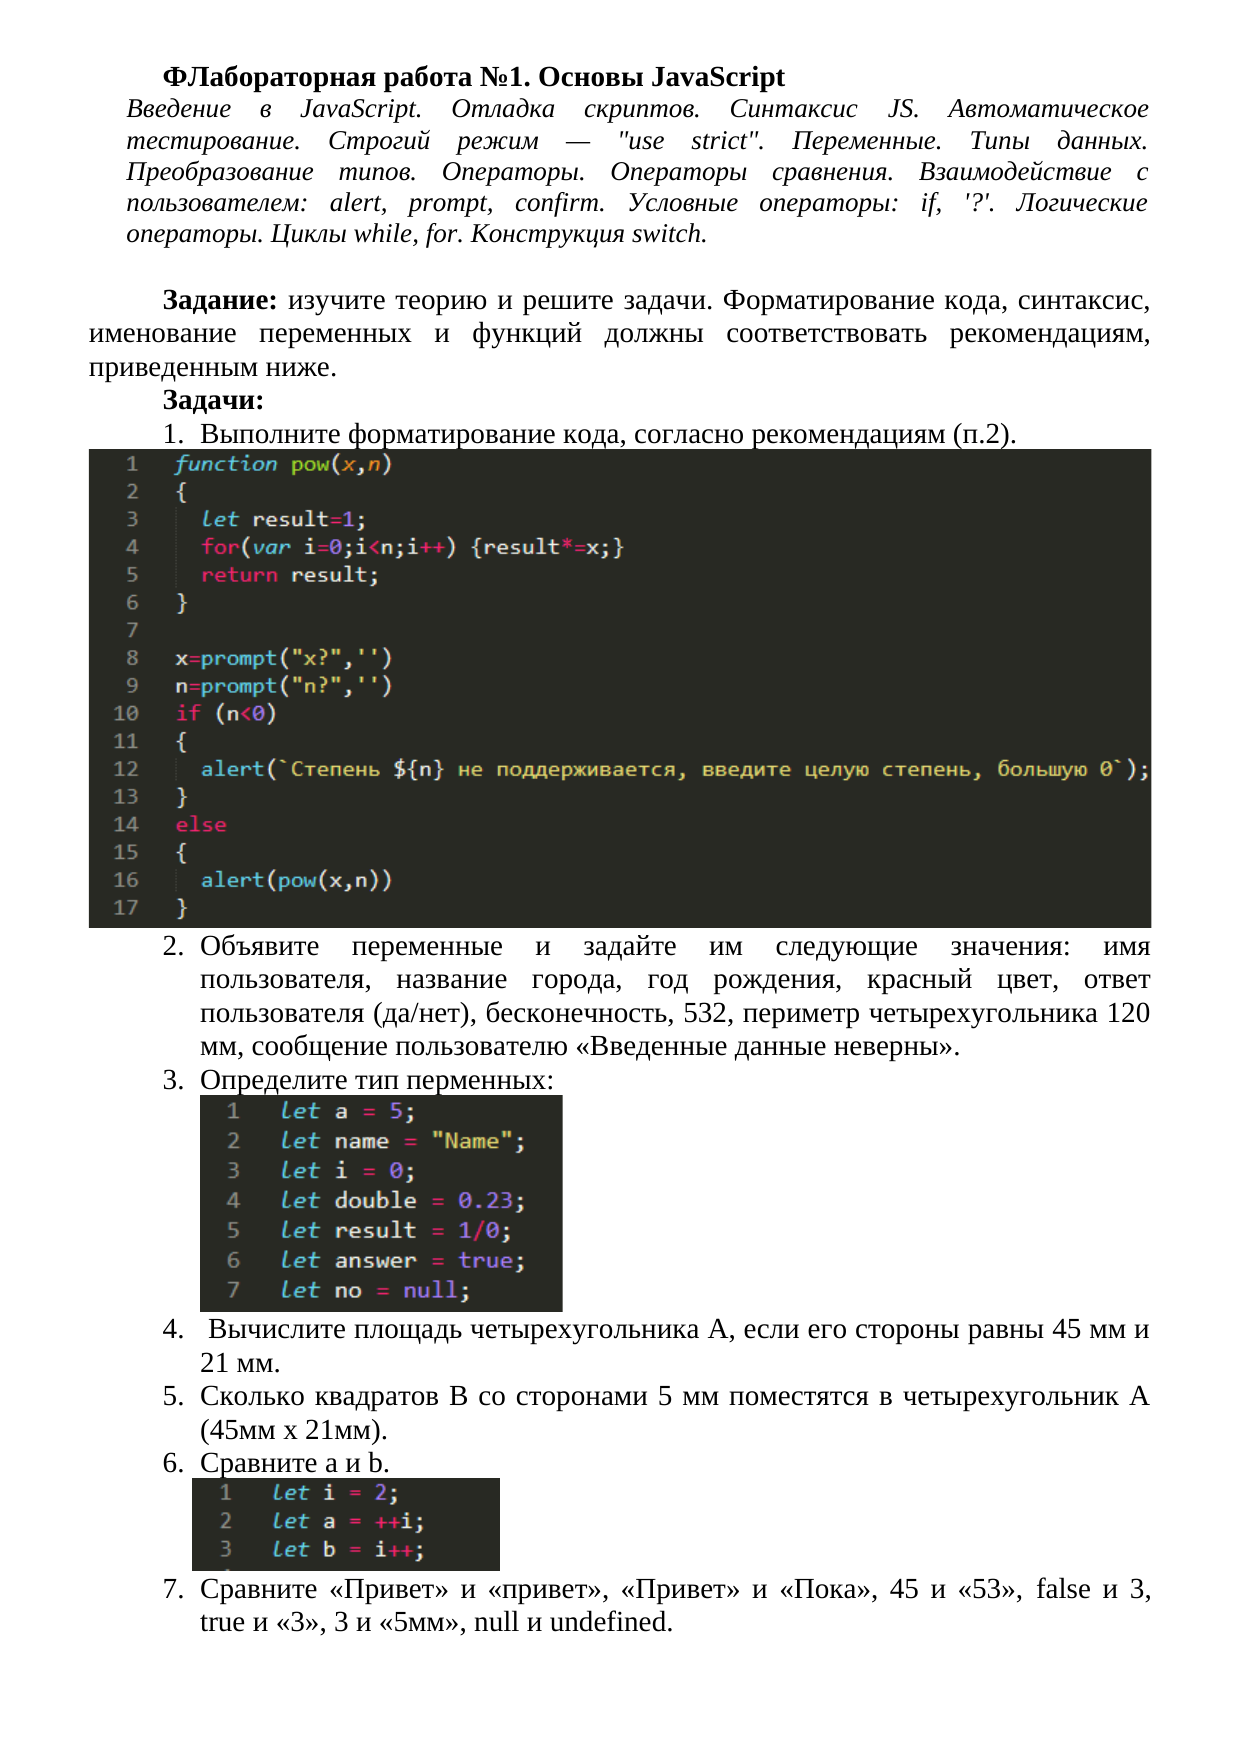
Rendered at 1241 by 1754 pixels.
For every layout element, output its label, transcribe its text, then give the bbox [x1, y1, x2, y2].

text Задачи: [89, 382, 1152, 416]
text ФЛабораторная работа №1. Основы JavaScript [89, 59, 1152, 93]
list Сравните а и b. [162, 1445, 1152, 1479]
picture [88, 449, 1152, 928]
list Объявите переменные и задайте им следующие значения: имя пользователя, название города, год рождения, красный цвет, ответ пользователя (да/нет), бесконечность, 532, периметр четырехугольника 120 мм, сообщение пользователю «Введенные данные неверны». [162, 928, 1152, 1062]
picture [192, 1478, 500, 1571]
picture [200, 1095, 563, 1312]
list Вычислите площадь четырехугольника А, если его стороны равны 45 мм и 21 мм. [162, 1311, 1152, 1378]
list Сравните «Привет» и «привет», «Привет» и «Пока», 45 и «53», false и 3, true и «3», 3 и «5мм», null и undefined. [162, 1571, 1152, 1638]
list Сколько квадратов В со сторонами 5 мм поместятся в четырехугольник А (45мм х 21мм). [162, 1378, 1152, 1445]
list Выполните форматирование кода, согласно рекомендациям (п.2). [162, 416, 1152, 449]
list Определите тип перменных: [162, 1062, 1152, 1096]
text Введение в JavaScript. Отладка скриптов. Синтаксис JS. Автоматическое тестирование. Строгий режим — "use strict". Переменные. Типы данных. Преобразование типов. Операторы. Операторы сравнения. Взаимодействие с пользователем: alert, prompt, confirm. Условные операторы: if, '?'. Логические операторы. Циклы while, for. Конструкция switch. [126, 93, 1152, 248]
text Задание: изучите теорию и решите задачи. Форматирование кода, синтаксис, именование переменных и функций должны соответствовать рекомендациям, приведенным ниже. [89, 282, 1152, 382]
